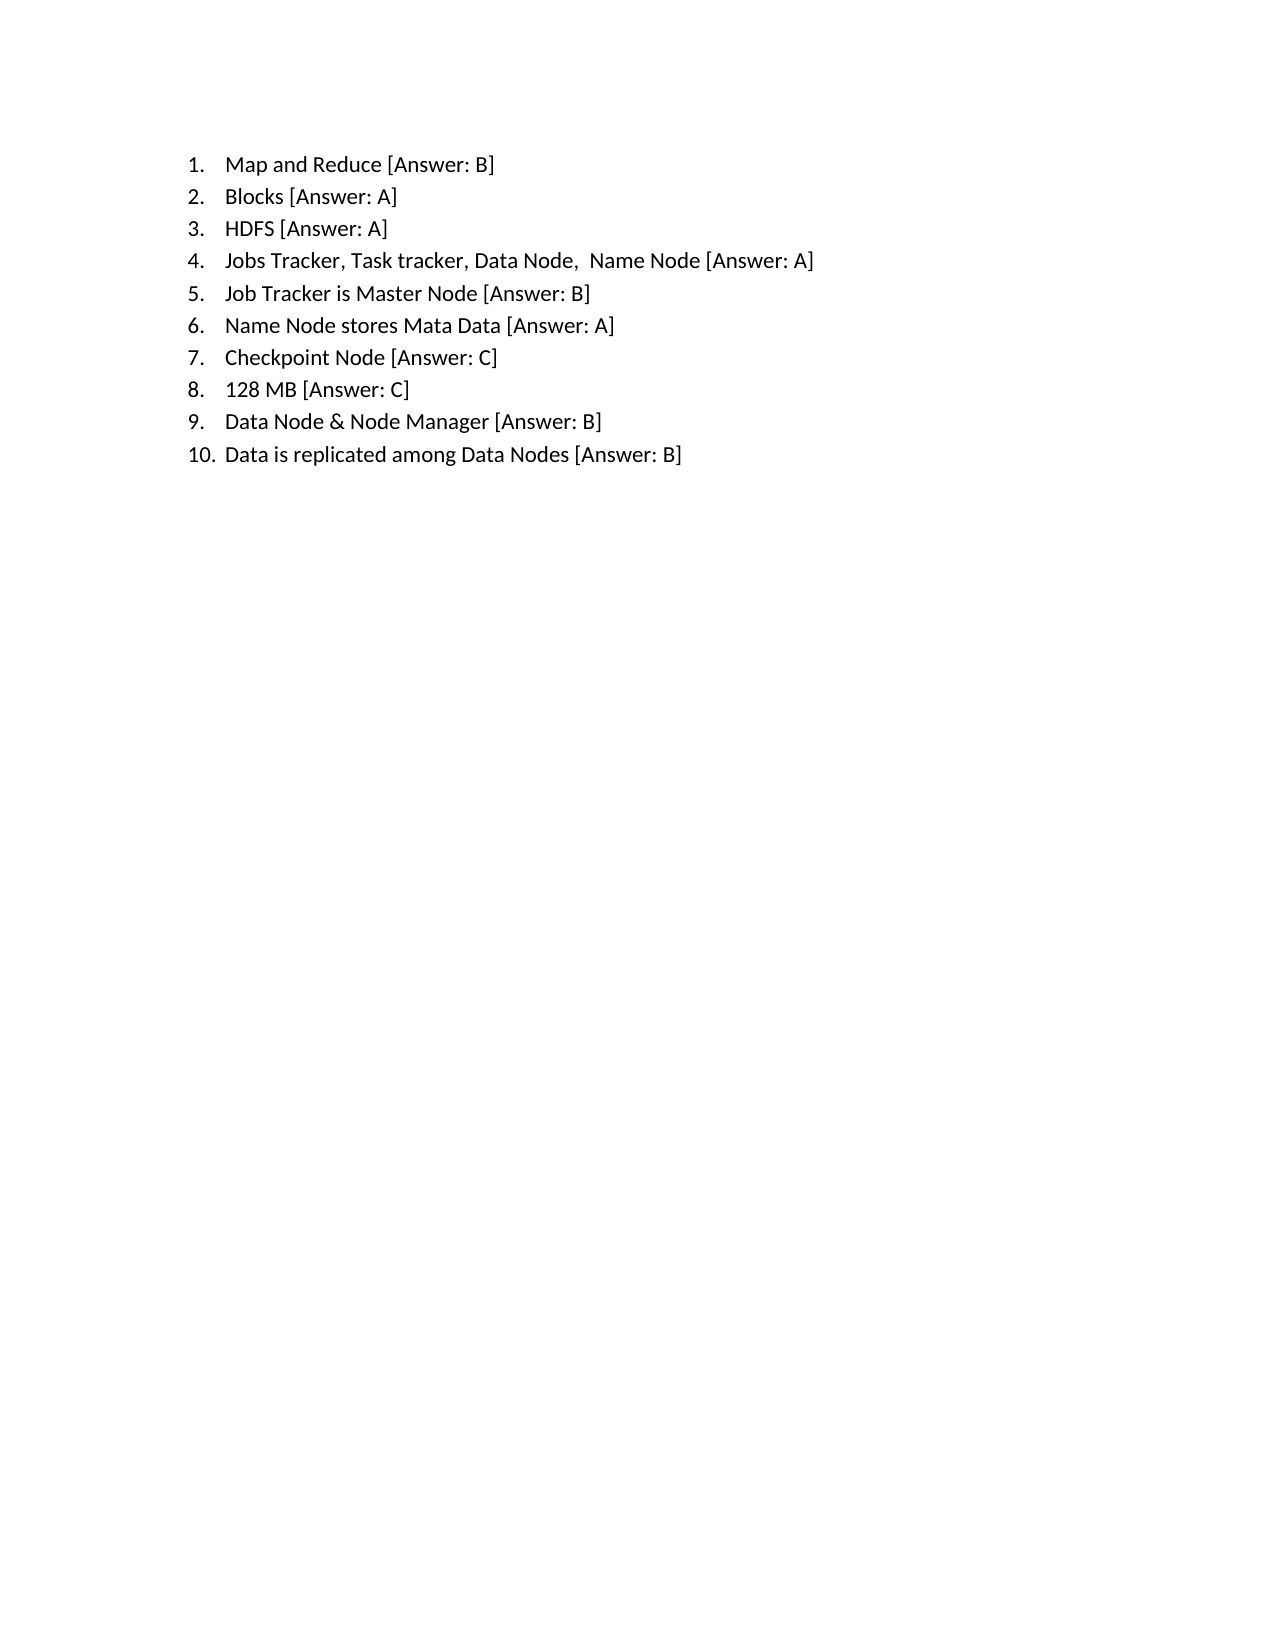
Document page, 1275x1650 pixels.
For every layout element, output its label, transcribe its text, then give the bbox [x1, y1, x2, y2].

list Data Node & Node Manager [Answer: B] [187, 407, 1125, 436]
list Job Tracker is Master Node [Answer: B] [187, 279, 1125, 307]
list Jobs Tracker, Task tracker, Data Node, Name Node [Answer: A] [187, 247, 1125, 274]
list Data is replicated among Data Nodes [Answer: B] [187, 440, 1125, 468]
list Name Node stores Mata Data [Answer: A] [187, 311, 1125, 339]
list HDFS [Answer: A] [187, 214, 1125, 242]
list 128 MB [Answer: C] [187, 375, 1125, 403]
list Blocks [Answer: A] [187, 182, 1125, 210]
list Checkpoint Node [Answer: C] [187, 343, 1125, 371]
list Map and Reduce [Answer: B] [187, 150, 1125, 178]
